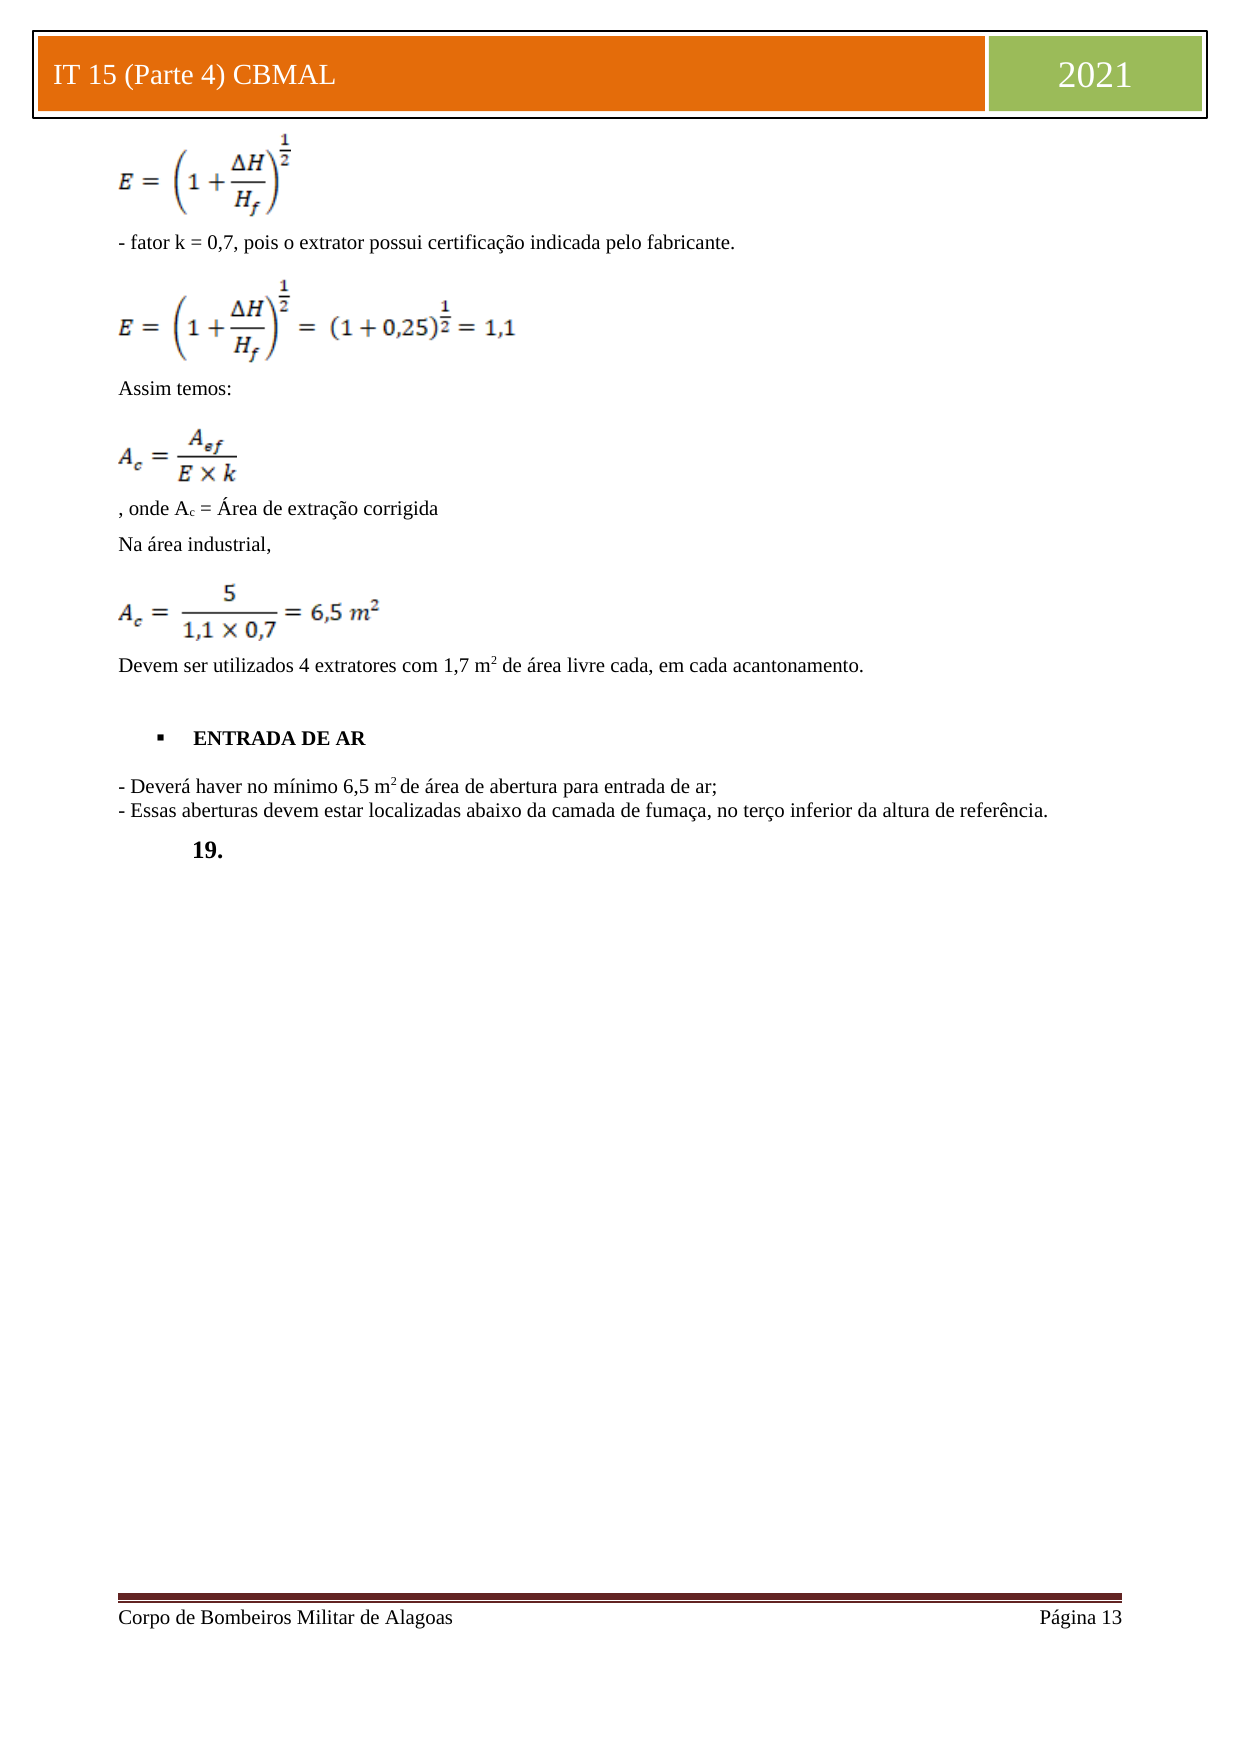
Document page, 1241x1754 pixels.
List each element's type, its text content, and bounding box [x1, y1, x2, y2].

text Na área industrial, [118, 532, 1122, 556]
text Devem ser utilizados 4 extratores com 1,7 m2 de área livre cada, em cada acantonamento. [118, 653, 1122, 677]
picture [118, 568, 381, 641]
picture [118, 266, 517, 364]
list ENTRADA DE AR [156, 726, 1122, 750]
text - Deverá haver no mínimo 6,5 m2 de área de abertura para entrada de ar; [118, 774, 1122, 798]
picture [118, 412, 237, 483]
picture [118, 120, 291, 218]
text - fator k = 0,7, pois o extrator possui certificação indicada pelo fabricante. [118, 230, 1122, 254]
text Assim temos: [118, 376, 1122, 400]
text - Essas aberturas devem estar localizadas abaixo da camada de fumaça, no terço inferior da altura de referência. [118, 798, 1122, 822]
text , onde Ac = Área de extração corrigida [118, 495, 1122, 519]
